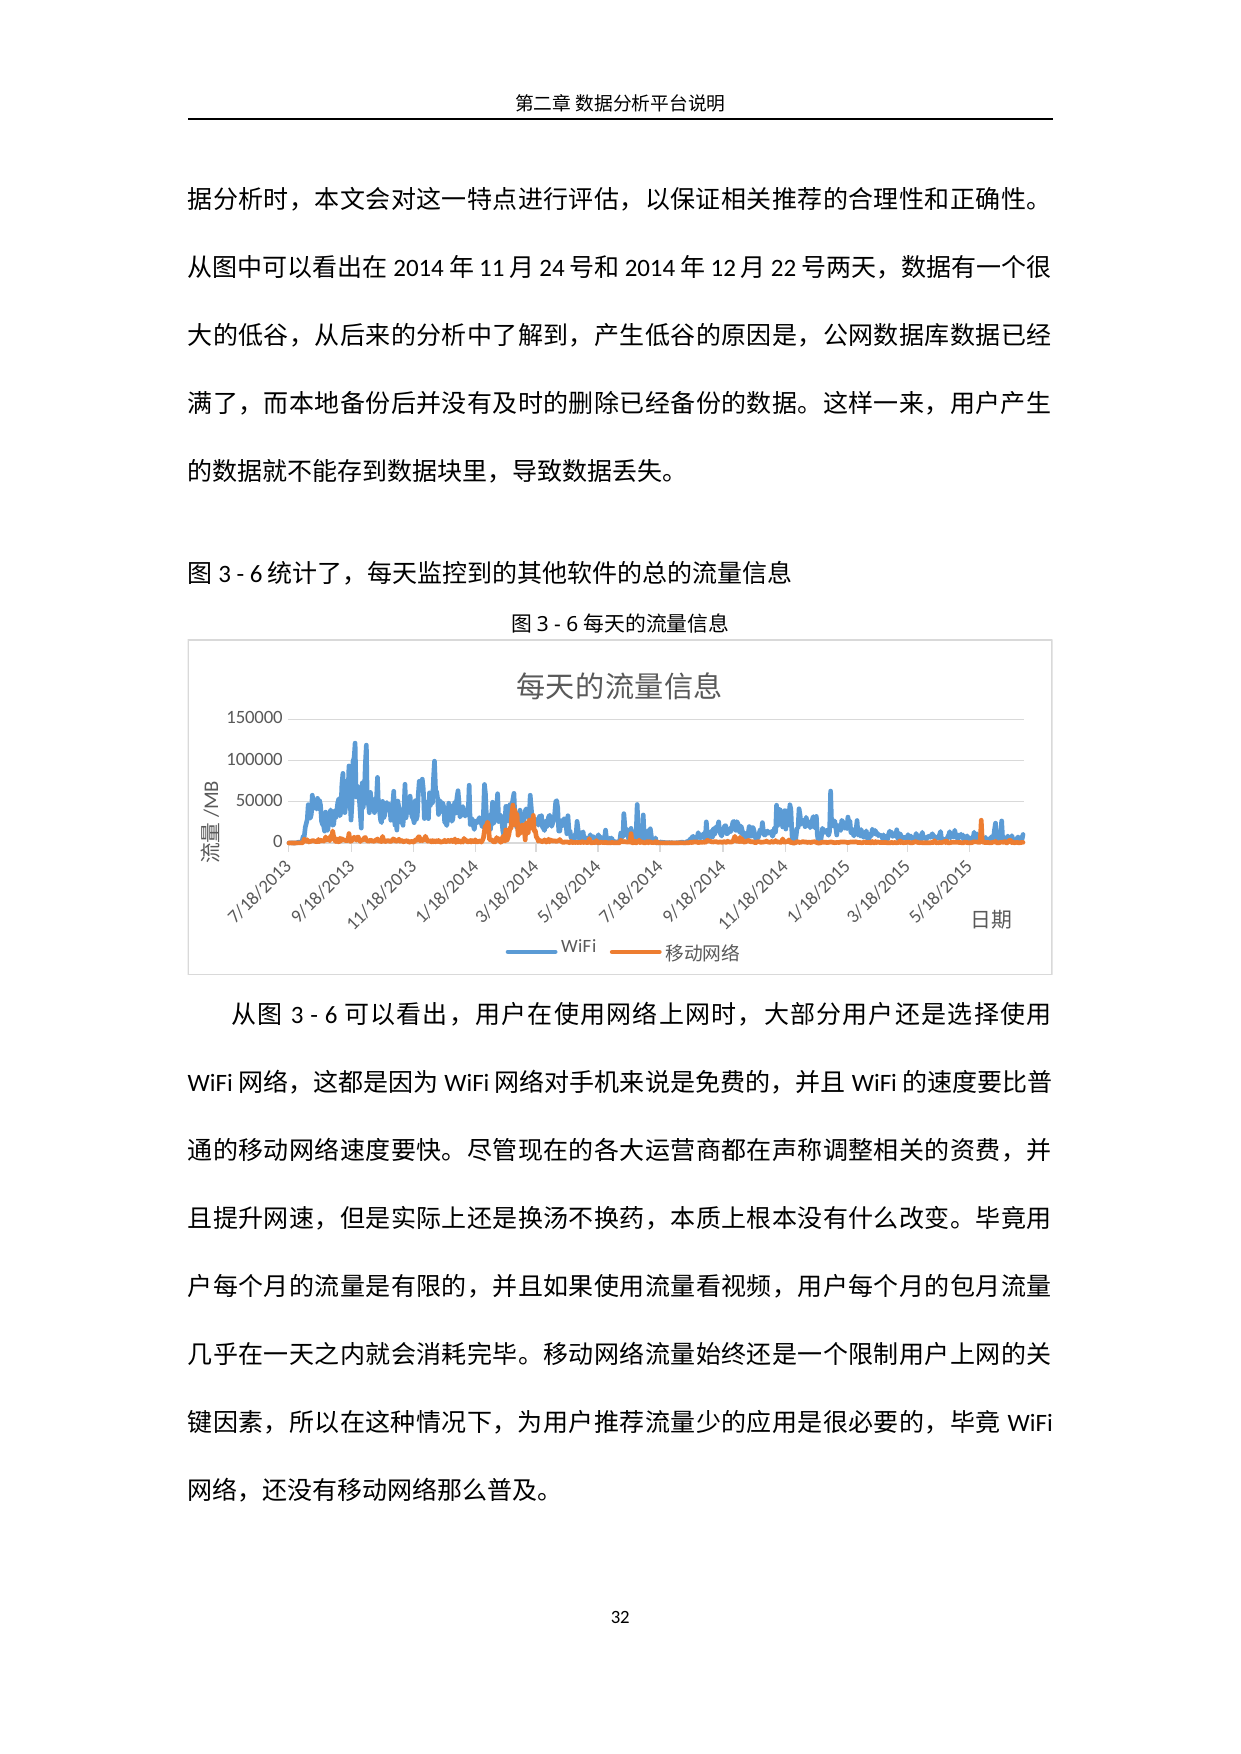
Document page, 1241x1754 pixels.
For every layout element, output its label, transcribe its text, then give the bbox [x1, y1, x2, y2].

text 图 3 - 6 每天的流量信息 [187, 605, 1053, 639]
text 从图 3 - 6可以看出，用户在使用网络上网时，大部分用户还是选择使用WiFi网络，这都是因为WiFi网络对手机来说是免费的，并且WiFi的速度要比普通的移动网络速度要快。尽管现在的各大运营商都在声称调整相关的资费，并且提升网速，但是实际上还是换汤不换药，本质上根本没有什么改变。毕竟用户每个月的流量是有限的，并且如果使用流量看视频，用户每个月的包月流量几乎在一天之内就会消耗完毕。移动网络流量始终还是一个限制用户上网的关键因素，所以在这种情况下，为用户推荐流量少的应用是很必要的，毕竟WiFi网络，还没有移动网络那么普及。 [187, 979, 1053, 1522]
text 图 3 - 6统计了，每天监控到的其他软件的总的流量信息 [187, 537, 1053, 605]
